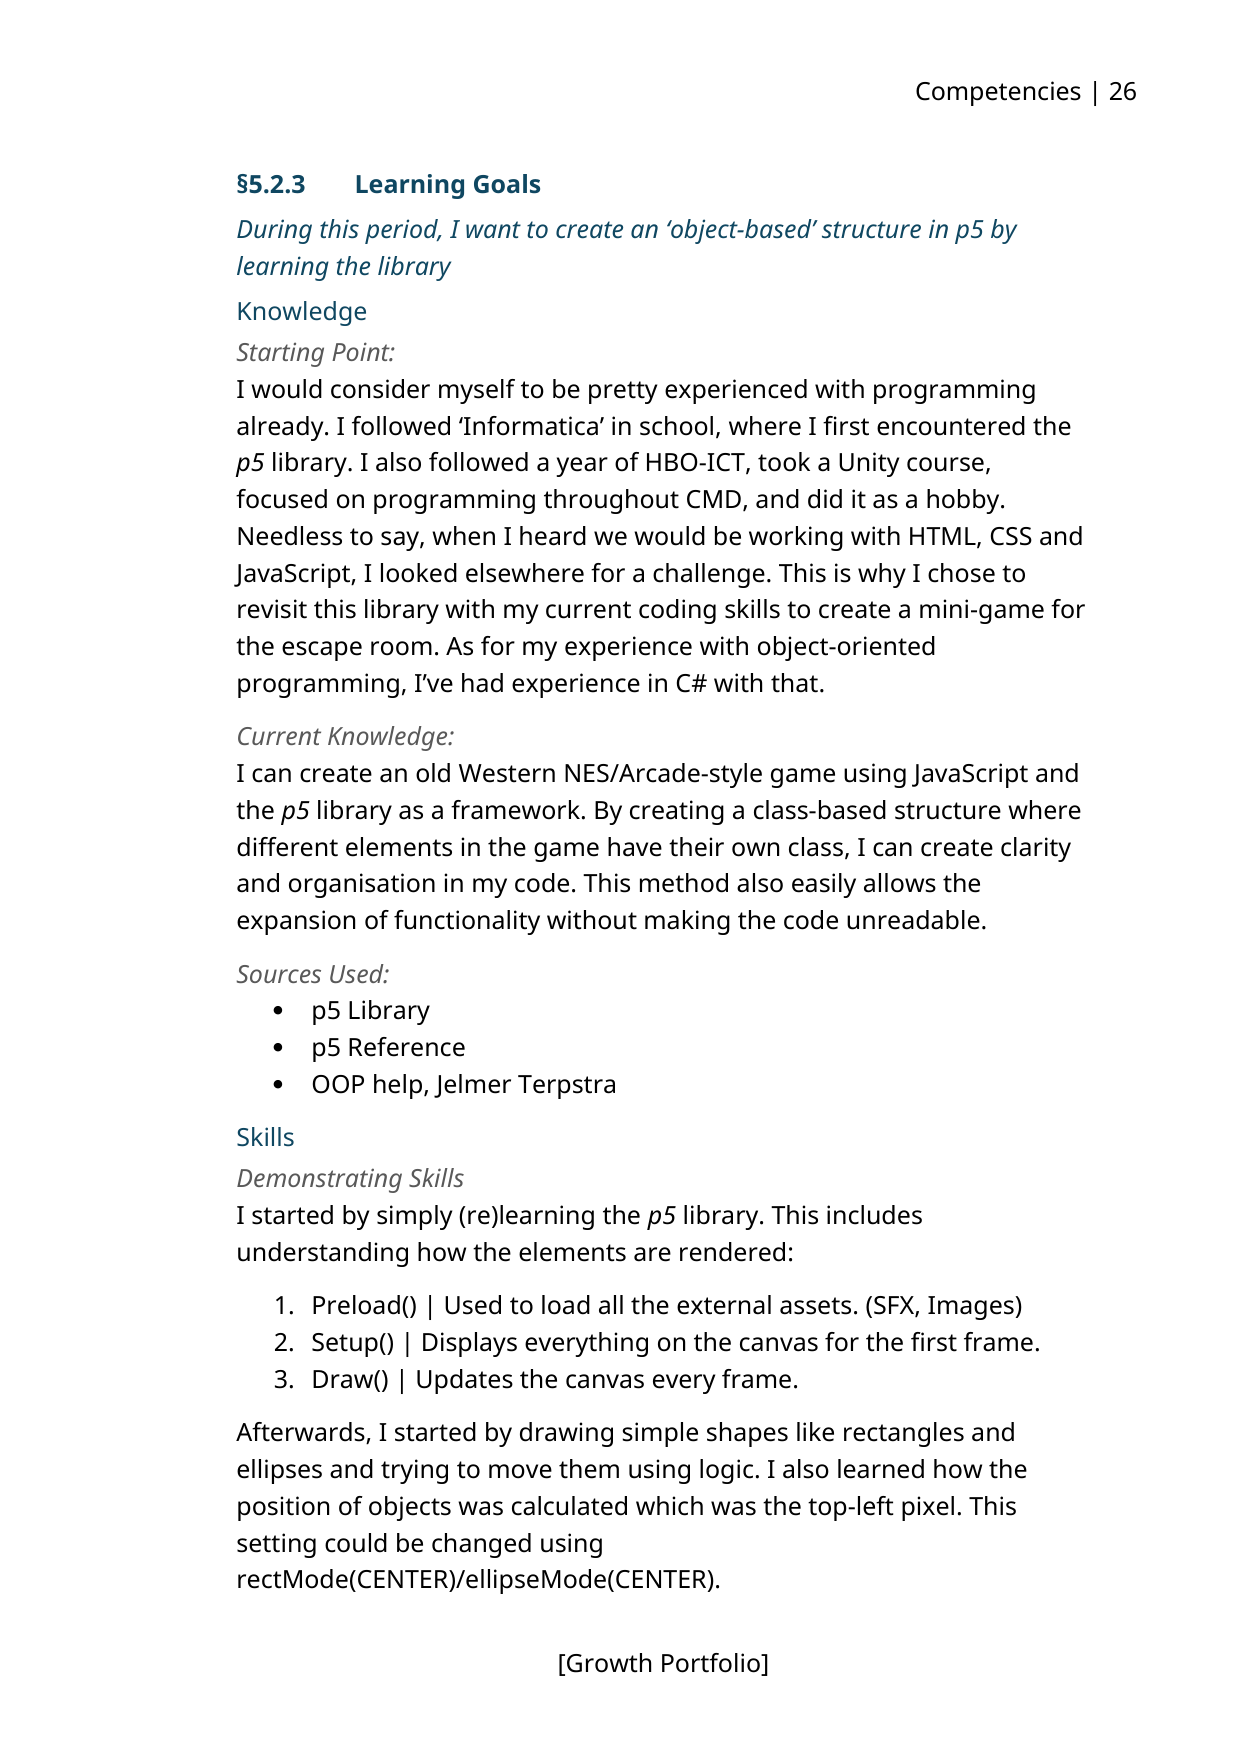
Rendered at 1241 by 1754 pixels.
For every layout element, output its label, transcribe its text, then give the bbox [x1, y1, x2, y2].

list OOP help, Jelmer Terpstra [274, 1067, 1090, 1101]
text I would consider myself to be pretty experienced with programming already. I followed ‘Informatica’ in school, where I first encountered the p5 library. I also followed a year of HBO-ICT, took a Unity course, focused on programming throughout CMD, and did it as a hobby. Needless to say, when I heard we would be working with HTML, CSS and JavaScript, I looked elsewhere for a challenge. This is why I chose to revisit this library with my current coding skills to create a mini-game for the escape room. As for my experience with object-oriented programming, I’ve had experience in C# with that. [236, 371, 1090, 699]
list p5 Library [274, 993, 1090, 1027]
list p5 Reference [274, 1030, 1090, 1064]
subtitle Knowledge [236, 294, 1090, 328]
list Preload() | Used to load all the external assets. (SFX, Images) [274, 1288, 1090, 1322]
list Draw() | Updates the canvas every frame. [274, 1361, 1090, 1396]
text I can create an old Western NES/Arcade-style game using JavaScript and the p5 library as a framework. By creating a class-based structure where different elements in the game have their own class, I can create clarity and organisation in my code. This method also easily allows the expansion of functionality without making the code unreadable. [236, 756, 1090, 937]
subtitle During this period, I want to create an ‘object-based’ structure in p5 by learning the library [236, 212, 1090, 283]
subtitle Skills [236, 1120, 1090, 1154]
subtitle Starting Point: [236, 334, 1090, 369]
list Setup() | Displays everything on the canvas for the first frame. [274, 1325, 1090, 1359]
text I started by simply (re)learning the p5 library. This includes understanding how the elements are rendered: [236, 1198, 1090, 1268]
subtitle Learning Goals [236, 167, 1090, 201]
subtitle Sources Used: [236, 956, 1090, 990]
subtitle Demonstrating Skills [236, 1161, 1090, 1195]
text Afterwards, I started by drawing simple shapes like rectangles and ellipses and trying to move them using logic. I also learned how the position of objects was calculated which was the top-left pixel. This setting could be changed using rectMode(CENTER)/ellipseMode(CENTER). [236, 1415, 1090, 1596]
subtitle Current Knowledge: [236, 719, 1090, 753]
